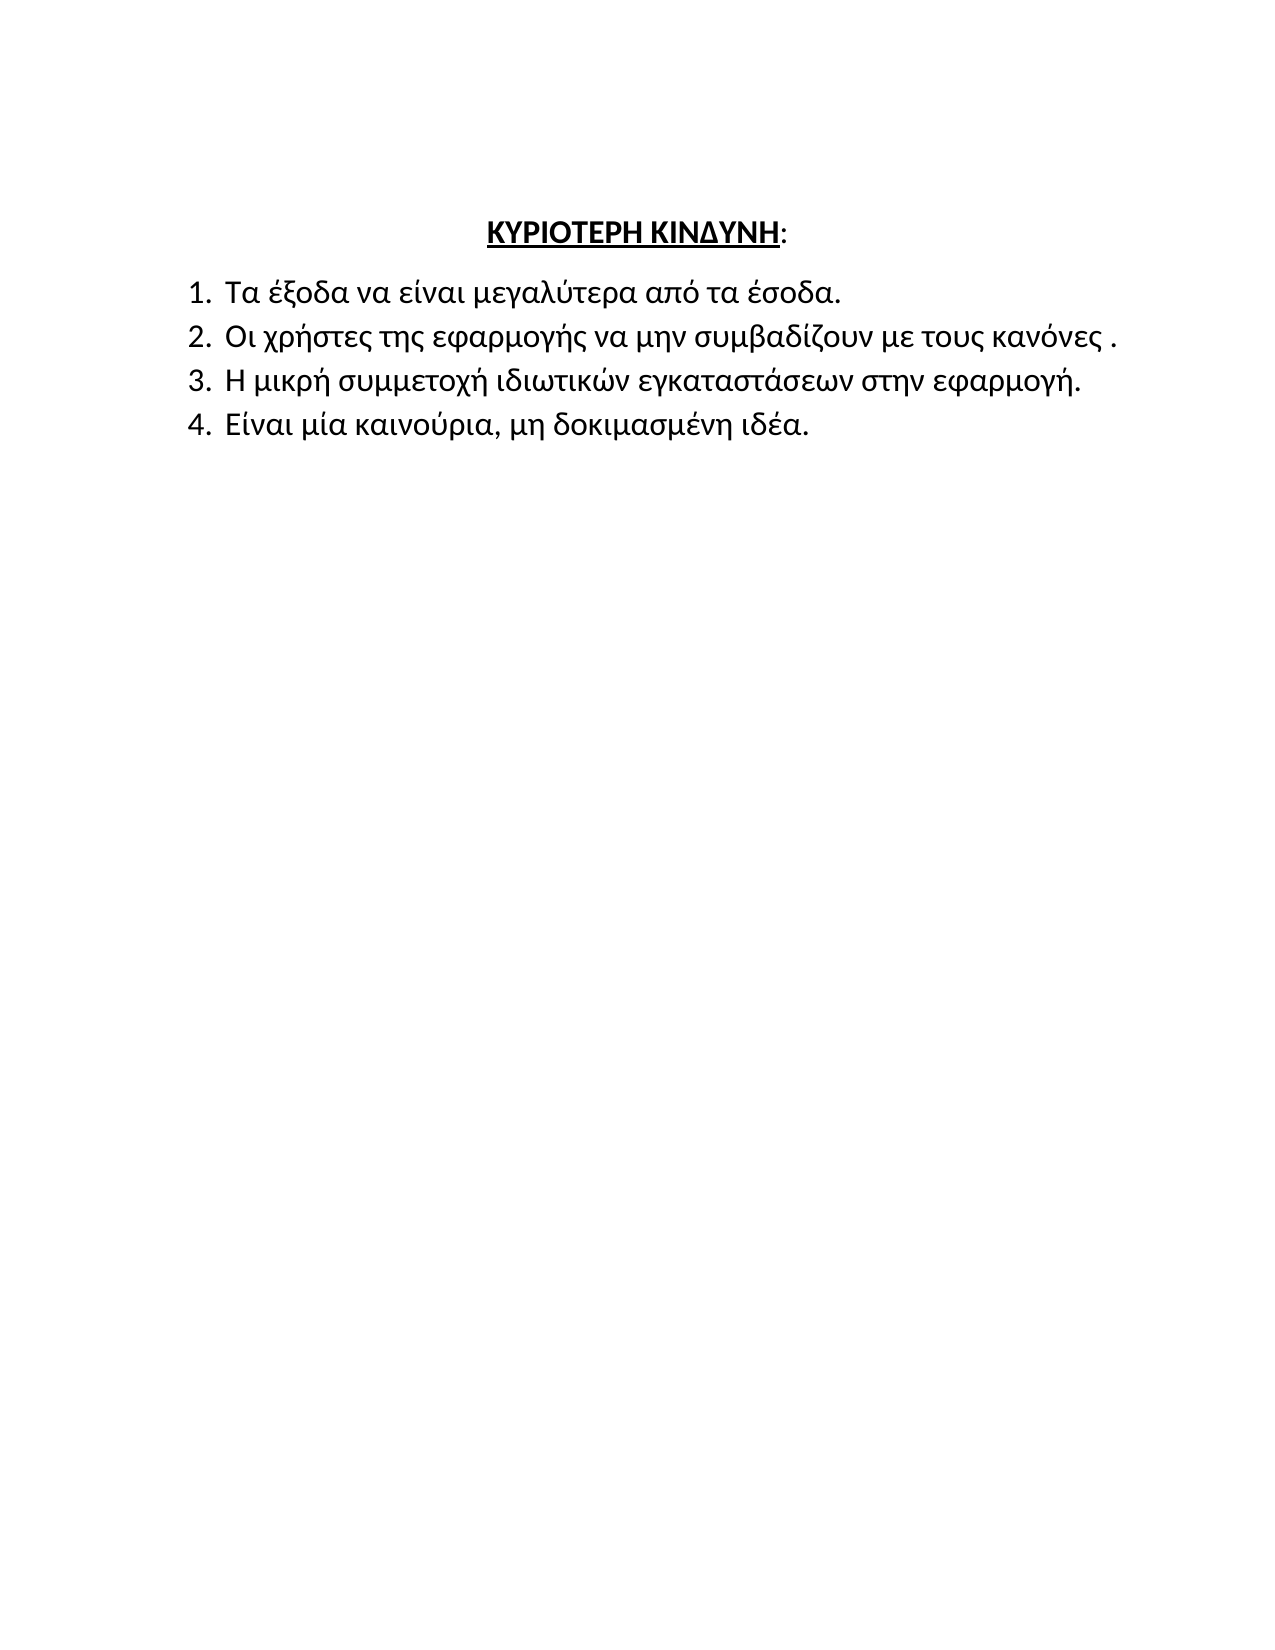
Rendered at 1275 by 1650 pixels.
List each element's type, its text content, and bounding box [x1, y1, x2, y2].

text ΚΥΡΙΌΤΕΡΗ ΚΊΝΔΥΝΗ: [150, 211, 1125, 251]
list Tα έξοδα να είναι μεγαλύτερα από τα έσοδα. [187, 271, 1125, 312]
list Είναι μία καινούρια, μη δοκιμασμένη ιδέα. [187, 403, 1125, 444]
list Η μικρή συμμετοχή ιδιωτικών εγκαταστάσεων στην εφαρμογή. [187, 359, 1125, 400]
list Οι χρήστες της εφαρμογής να μην συμβαδίζουν με τους κανόνες . [187, 315, 1125, 356]
